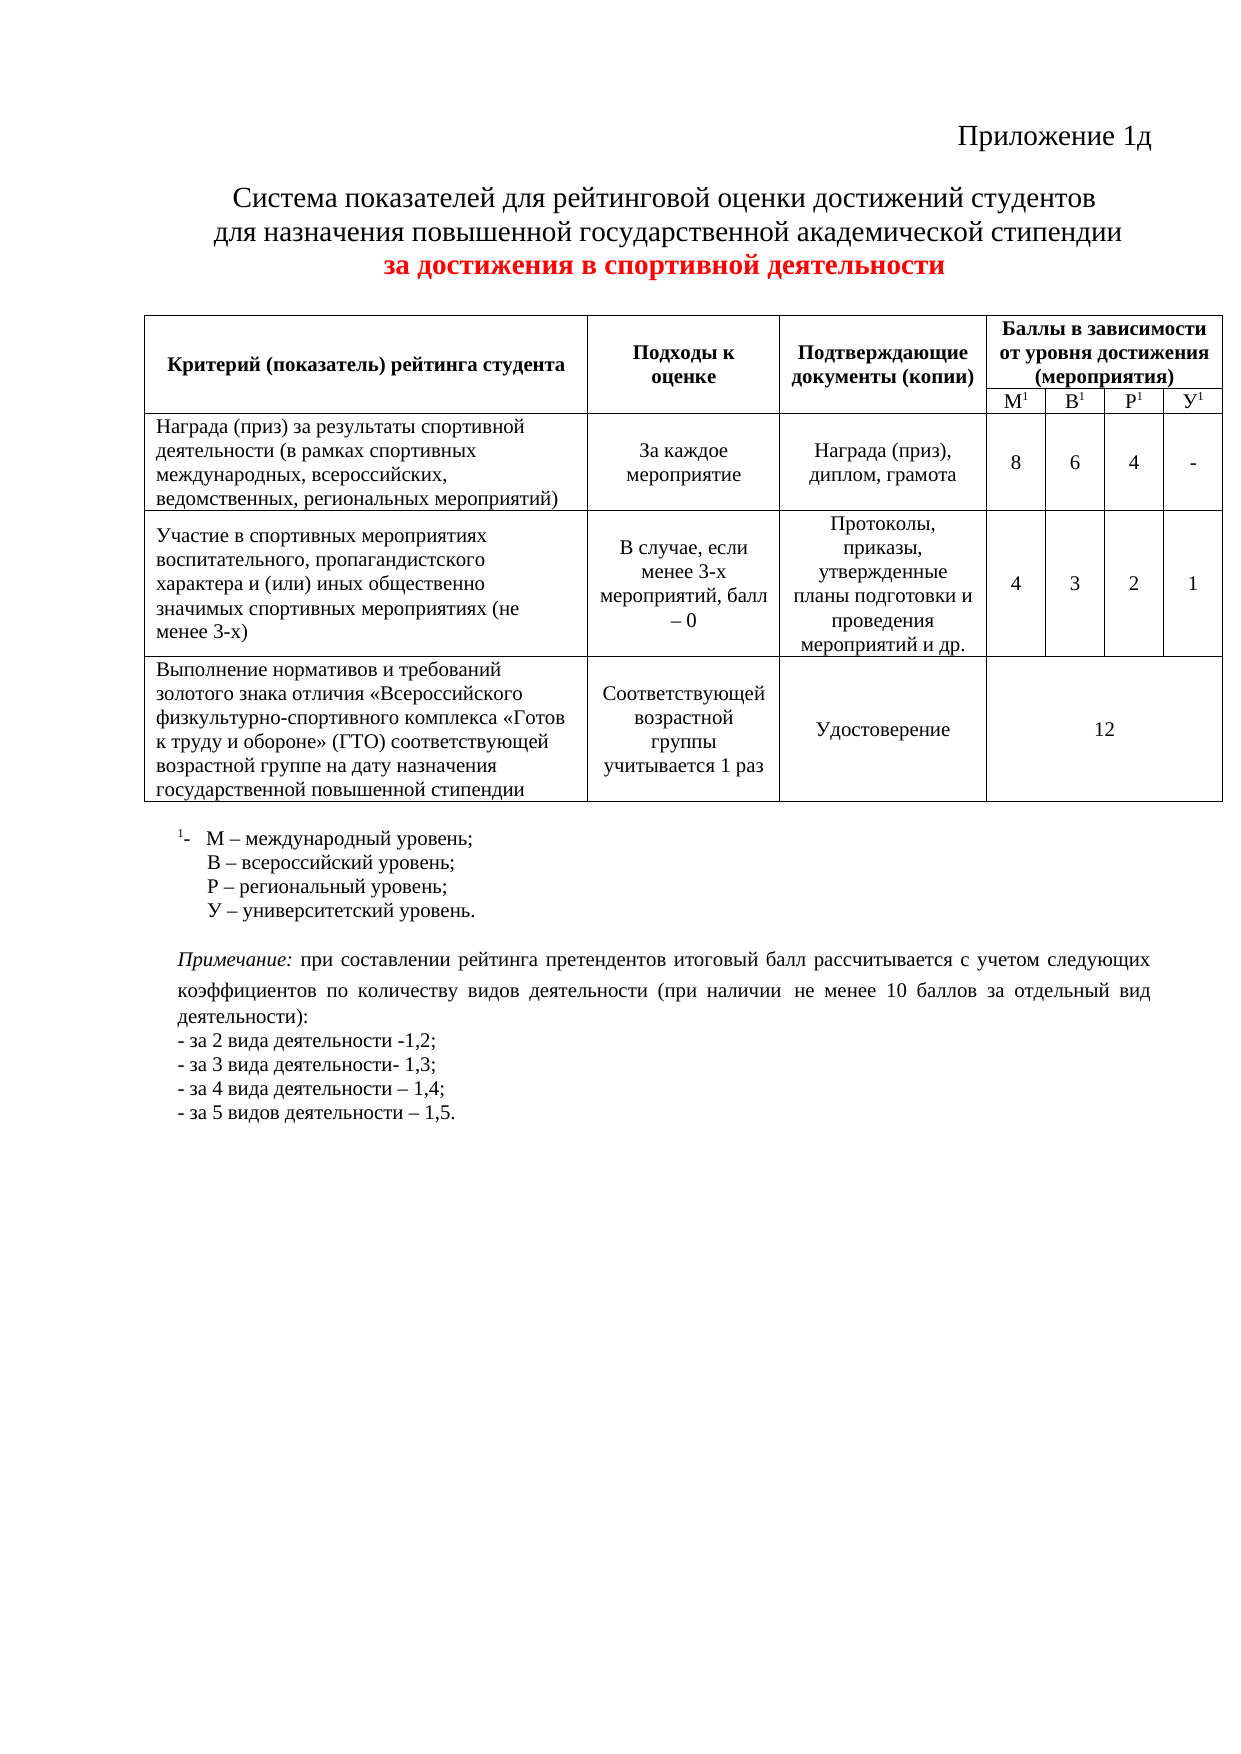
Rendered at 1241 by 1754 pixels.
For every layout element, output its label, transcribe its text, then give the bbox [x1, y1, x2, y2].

table_cell 6 [1046, 414, 1104, 510]
text В – всероссийский уровень; [177, 850, 1152, 874]
text Р – региональный уровень; [177, 874, 1152, 898]
table_cell 1 [1164, 511, 1222, 656]
table_cell В1 [1046, 389, 1104, 413]
text - за 2 вида деятельности -1,2; [177, 1028, 1152, 1052]
table_cell Р1 [1105, 389, 1163, 413]
text для назначения повышенной государственной академической стипендии [177, 214, 1152, 247]
text - за 4 вида деятельности – 1,4; [177, 1076, 1152, 1100]
table_cell У1 [1164, 389, 1222, 413]
table_cell Соответствующей возрастной группы учитывается 1 раз [588, 657, 779, 801]
text Примечание: при составлении рейтинга претендентов итоговый балл рассчитывается с учетом следующих коэффициентов по количеству видов деятельности (при наличии не менее 10 баллов за отдельный вид деятельности): [177, 946, 1152, 1028]
table_cell 4 [1105, 414, 1163, 510]
table_cell За каждое мероприятие [588, 414, 779, 510]
table_cell Награда (приз), диплом, грамота [780, 414, 986, 510]
table_cell Выполнение нормативов и требований золотого знака отличия «Всероссийского физкультурно-спортивного комплекса «Готов к труду и обороне» (ГТО) соответствующей возрастной группе на дату назначения государственной повышенной стипендии [145, 657, 587, 801]
table_header Подходы к оценке [588, 316, 779, 413]
table_header Критерий (показатель) рейтинга студента [145, 316, 587, 413]
text - за 3 вида деятельности- 1,3; [177, 1052, 1152, 1076]
table_header Подтверждающие документы (копии) [780, 316, 986, 413]
table_cell 4 [987, 511, 1045, 656]
text за достижения в спортивной деятельности [177, 247, 1152, 281]
table_cell Удостоверение [780, 657, 986, 801]
table_cell 2 [1105, 511, 1163, 656]
text - за 5 видов деятельности – 1,5. [177, 1100, 1152, 1124]
table_cell В случае, если менее 3-х мероприятий, балл – 0 [588, 511, 779, 656]
table_cell Протоколы, приказы, утвержденные планы подготовки и проведения мероприятий и др. [780, 511, 986, 656]
table_cell Участие в спортивных мероприятиях воспитательного, пропагандистского характера и (или) иных общественно значимых спортивных мероприятиях (не менее 3-х) [145, 511, 587, 656]
table_cell 3 [1046, 511, 1104, 656]
table_cell 12 [987, 657, 1222, 801]
table_cell - [1164, 414, 1222, 510]
text Система показателей для рейтинговой оценки достижений студентов [177, 180, 1152, 214]
table_cell М1 [987, 389, 1045, 413]
text У – университетский уровень. [177, 898, 1152, 922]
table_cell Награда (приз) за результаты спортивной деятельности (в рамках спортивных международных, всероссийских, ведомственных, региональных мероприятий) [145, 414, 587, 510]
table_header Баллы в зависимости от уровня достижения (мероприятия) [987, 316, 1222, 388]
table_cell 8 [987, 414, 1045, 510]
text Приложение 1д [177, 118, 1152, 152]
text 1- М – международный уровень; [177, 826, 1152, 850]
